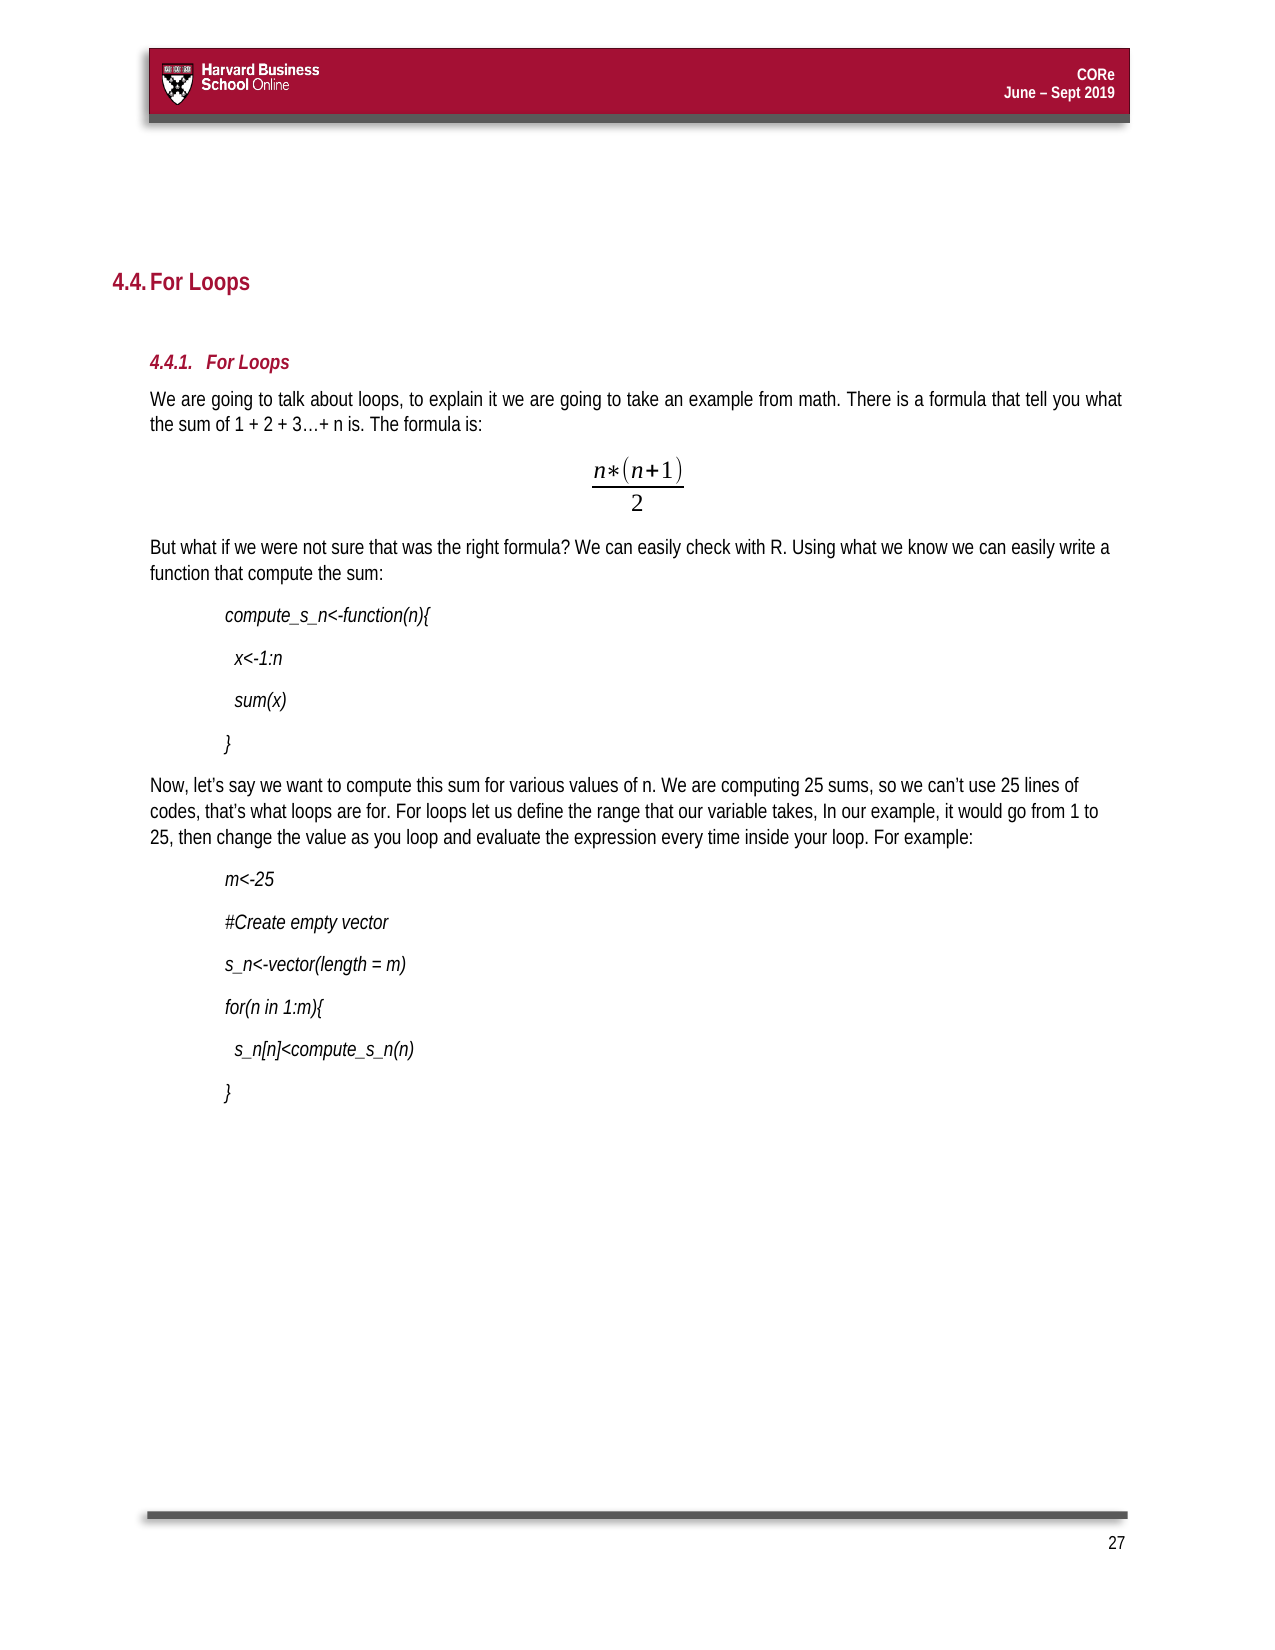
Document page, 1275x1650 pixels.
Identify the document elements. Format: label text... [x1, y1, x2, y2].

text } [225, 1080, 1125, 1104]
text For Loops [112, 266, 1125, 295]
text For Loops [150, 350, 1125, 374]
text m<-25 [150, 867, 1125, 891]
text s_n<-vector(length = m) [225, 952, 1125, 976]
text for(n in 1:m){ [225, 995, 1125, 1019]
text x<-1:n [225, 646, 1125, 669]
text sum(x) [225, 688, 1125, 712]
picture [162, 63, 320, 105]
text But what if we were not sure that was the right formula? We can easily check with R. Using what we know we can easily write a function that compute the sum: [150, 535, 1125, 584]
text We are going to talk about loops, to explain it we are going to take an example from math. There is a formula that tell you what the sum of 1 + 2 + 3…+ n is. The formula is: [150, 387, 1125, 436]
text Now, let’s say we want to compute this sum for various values of n. We are computing 25 sums, so we can’t use 25 lines of codes, that’s what loops are for. For loops let us define the range that our variable takes, In our example, it would go from 1 to 25, then change the value as you loop and evaluate the expression every time inside your loop. For example: [150, 773, 1125, 849]
text } [225, 731, 1125, 754]
text compute_s_n<-function(n){ [150, 603, 1125, 627]
text #Create empty vector [225, 910, 1125, 934]
text s_n[n]<compute_s_n(n) [225, 1037, 1125, 1061]
